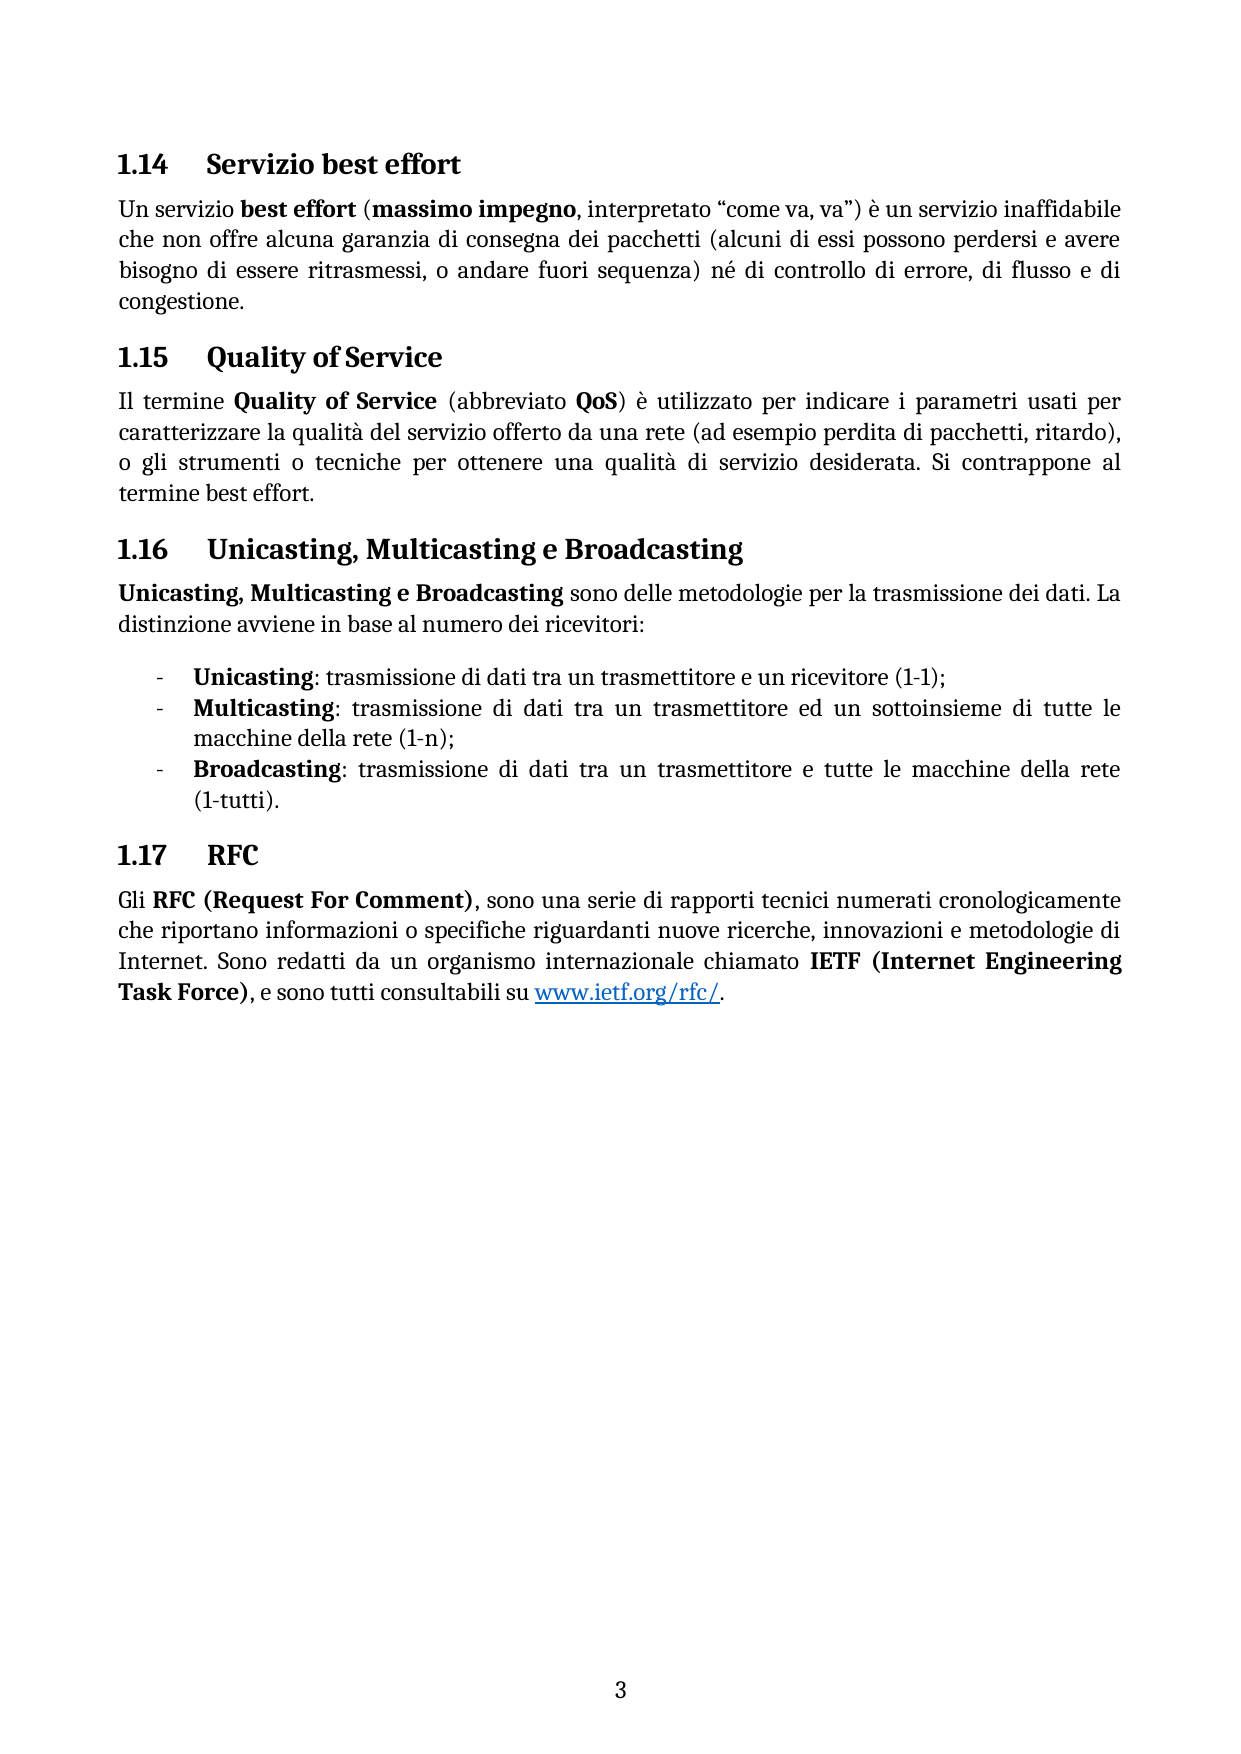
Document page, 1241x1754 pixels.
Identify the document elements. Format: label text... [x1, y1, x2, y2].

text Un servizio best effort (massimo impegno, interpretato “come va, va”) è un servizio inaffidabile che non offre alcuna garanzia di consegna dei pacchetti (alcuni di essi possono perdersi e avere bisogno di essere ritrasmessi, o andare fuori sequenza) né di controllo di errore, di flusso e di congestione. [118, 195, 1122, 316]
subtitle Unicasting, Multicasting e Broadcasting [117, 532, 1122, 567]
text Unicasting, Multicasting e Broadcasting sono delle metodologie per la trasmissione dei dati. La distinzione avviene in base al numero dei ricevitori: [118, 579, 1122, 638]
list Broadcasting: trasmissione di dati tra un trasmettitore e tutte le macchine della rete (1-tutti). [156, 755, 1122, 814]
list Unicasting: trasmissione di dati tra un trasmettitore e un ricevitore (1-1); [156, 663, 1122, 691]
list Multicasting: trasmissione di dati tra un trasmettitore ed un sottoinsieme di tutte le macchine della rete (1-n); [156, 693, 1122, 753]
text Gli RFC (Request For Comment), sono una serie di rapporti tecnici numerati cronologicamente che riportano informazioni o specifiche riguardanti nuove ricerche, innovazioni e metodologie di Internet. Sono redatti da un organismo internazionale chiamato IETF (Internet Engineering Task Force), e sono tutti consultabili su www.ietf.org/rfc/. [118, 886, 1122, 1007]
subtitle RFC [117, 838, 1122, 873]
subtitle Quality of Service [118, 340, 1122, 374]
text Il termine Quality of Service (abbreviato QoS) è utilizzato per indicare i parametri usati per caratterizzare la qualità del servizio offerto da una rete (ad esempio perdita di pacchetti, ritardo), o gli strumenti o tecniche per ottenere una qualità di servizio desiderata. Si contrappone al termine best effort. [118, 387, 1122, 508]
subtitle Servizio best effort [117, 148, 1122, 182]
